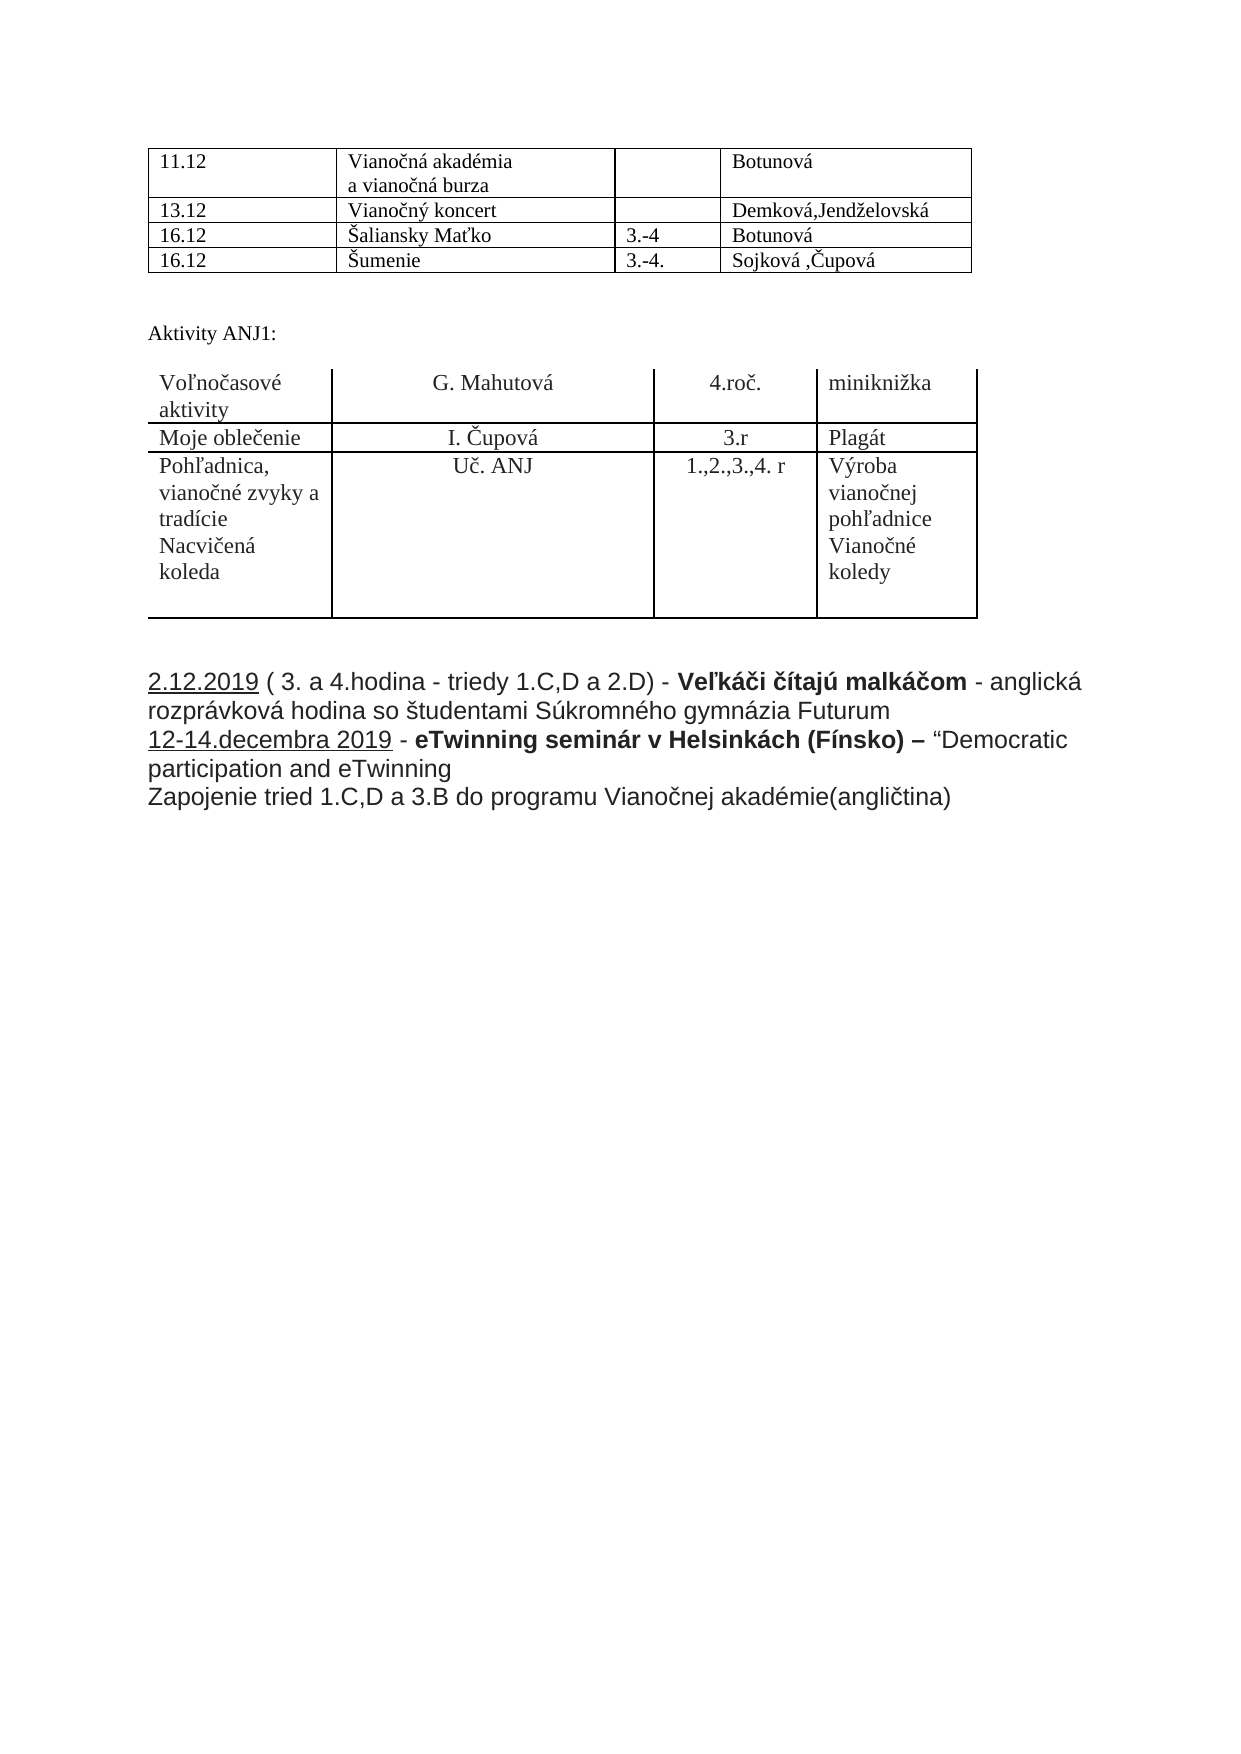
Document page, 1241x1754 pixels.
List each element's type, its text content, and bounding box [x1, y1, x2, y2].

table_cell 16.12 [149, 248, 336, 272]
text Aktivity ANJ1: [148, 321, 1093, 345]
table_cell Vianočná akadémia a vianočná burza [337, 149, 614, 197]
table_cell Plagát [818, 424, 976, 451]
table_cell 16.12 [149, 223, 336, 247]
table_cell 3.-4. [616, 248, 720, 272]
table_cell Sojková ,Čupová [721, 248, 971, 272]
table_cell 13.12 [149, 198, 336, 222]
table_cell Botunová [721, 223, 971, 247]
table_cell Pohľadnica, vianočné zvyky a tradície Nacvičená koleda [148, 453, 331, 617]
table_cell I. Čupová [333, 424, 653, 451]
table_header G. Mahutová [333, 369, 653, 422]
table_cell Šumenie [337, 248, 614, 272]
text 12-14.decembra 2019 - eTwinning seminár v Helsinkách (Fínsko) – “Democratic participation and eTwinning [148, 725, 1093, 782]
text 2.12.2019 ( 3. a 4.hodina - triedy 1.C,D a 2.D) - Veľkáči čítajú malkáčom - anglická rozprávková hodina so študentami Súkromného gymnázia Futurum [148, 667, 1093, 725]
table_cell 3.-4 [616, 223, 720, 247]
table_cell Šaliansky Maťko [337, 223, 614, 247]
table_header miniknižka [818, 369, 976, 422]
table_cell 3.r [655, 424, 816, 451]
table_header Voľnočasové aktivity [148, 369, 331, 422]
table_cell [616, 149, 720, 197]
table_cell Moje oblečenie [148, 424, 331, 451]
table_cell Uč. ANJ [333, 453, 653, 617]
table_cell Vianočný koncert [337, 198, 614, 222]
table_cell 1.,2.,3.,4. r [655, 453, 816, 617]
table_cell [616, 198, 720, 222]
table_cell Botunová [721, 149, 971, 197]
table_cell 11.12 [149, 149, 336, 197]
text Zapojenie tried 1.C,D a 3.B do programu Vianočnej akadémie(angličtina) [148, 782, 1093, 811]
table_cell Výroba vianočnej pohľadnice Vianočné koledy [818, 453, 976, 617]
table_cell Demková,Jendželovská [721, 198, 971, 222]
table_header 4.roč. [655, 369, 816, 422]
